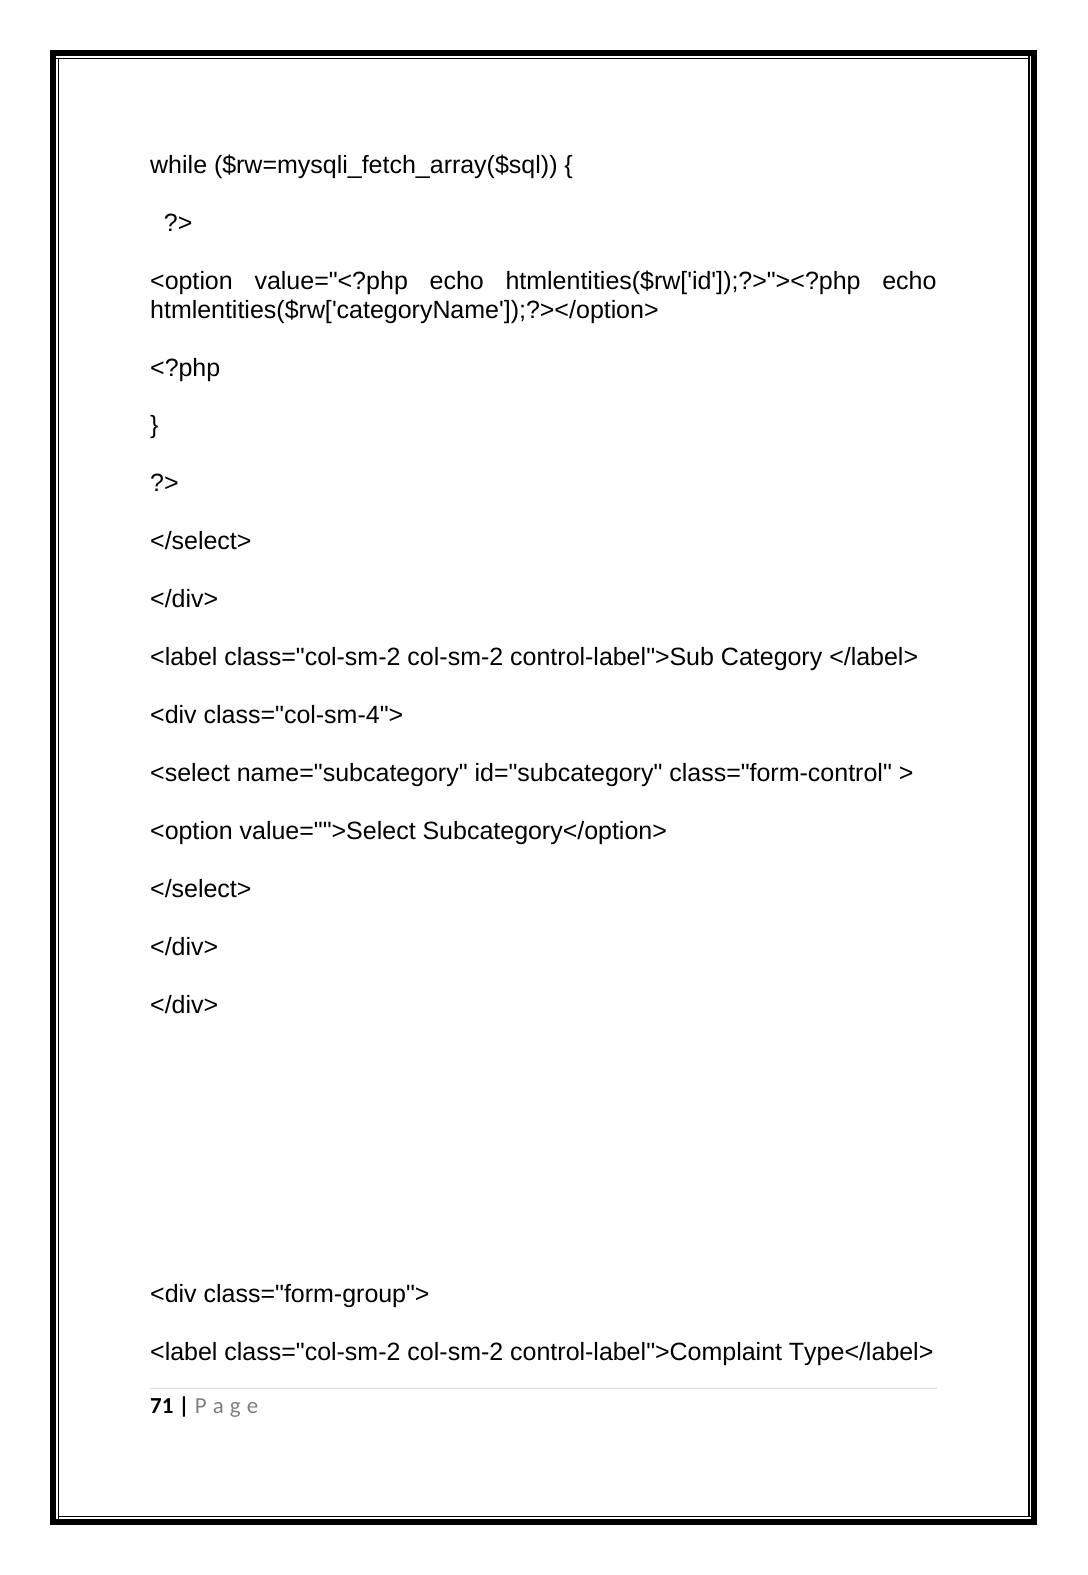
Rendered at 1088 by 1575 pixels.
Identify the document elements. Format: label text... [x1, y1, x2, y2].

text <label class="col-sm-2 col-sm-2 control-label">Sub Category </label> [150, 642, 937, 671]
text <label class="col-sm-2 col-sm-2 control-label">Complaint Type</label> [150, 1337, 937, 1366]
text <option value="">Select Subcategory</option> [150, 816, 937, 844]
text <?php [150, 352, 937, 381]
text <select name="subcategory" id="subcategory" class="form-control" > [150, 758, 937, 787]
text </div> [150, 932, 937, 960]
text </div> [150, 584, 937, 613]
text </select> [150, 526, 937, 555]
text <div class="form-group"> [150, 1279, 937, 1308]
text </select> [150, 874, 937, 902]
text <div class="col-sm-4"> [150, 700, 937, 729]
text </div> [150, 989, 937, 1018]
text <option value="<?php echo htmlentities($rw['id']);?>"><?php echo htmlentities($rw['categoryName']);?></option> [150, 266, 937, 323]
text while ($rw=mysqli_fetch_array($sql)) { [150, 150, 937, 179]
text } [150, 410, 937, 439]
text ?> [150, 468, 937, 497]
text ?> [150, 208, 937, 237]
